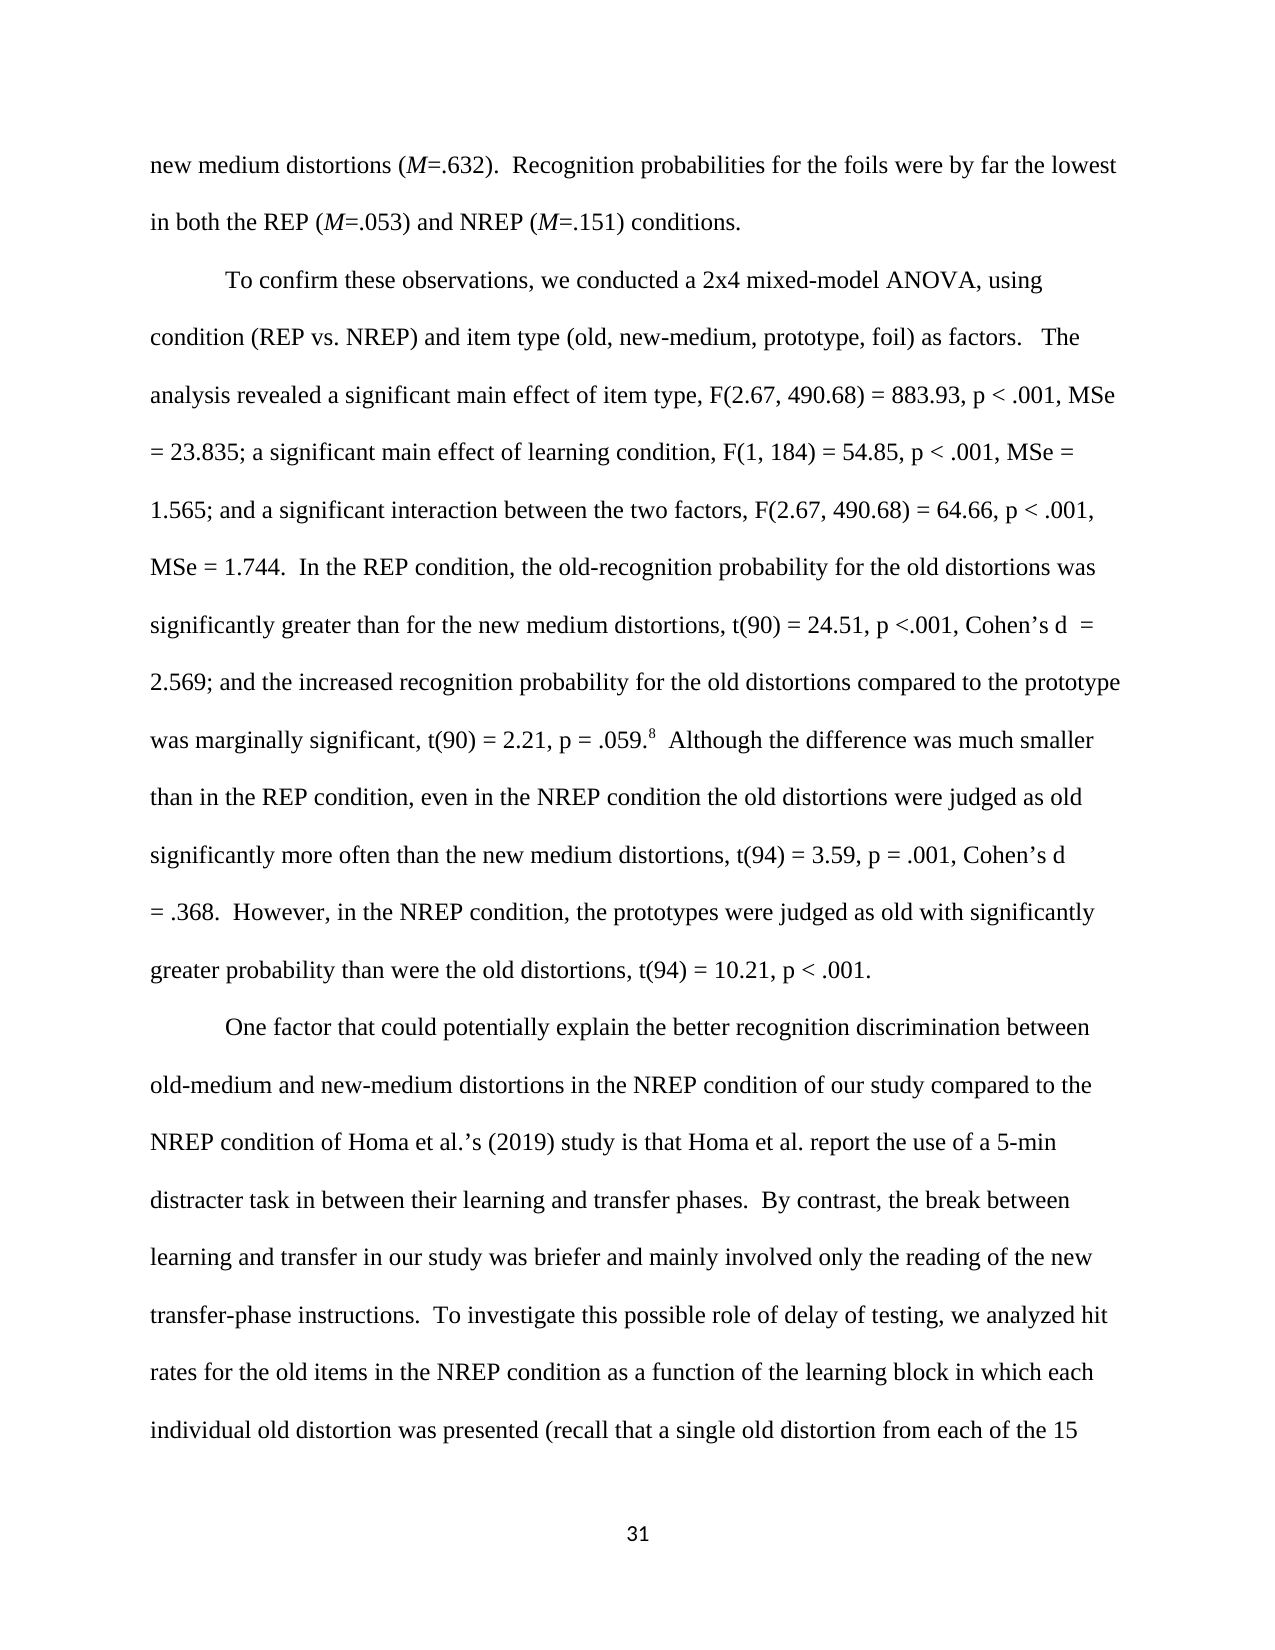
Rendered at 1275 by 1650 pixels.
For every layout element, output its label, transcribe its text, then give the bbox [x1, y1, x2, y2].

text To confirm these observations, we conducted a 2x4 mixed-model ANOVA, using condition (REP vs. NREP) and item type (old, new-medium, prototype, foil) as factors. The analysis revealed a significant main effect of item type, F(2.67, 490.68) = 883.93, p < .001, MSe = 23.835; a significant main effect of learning condition, F(1, 184) = 54.85, p < .001, MSe = 1.565; and a significant interaction between the two factors, F(2.67, 490.68) = 64.66, p < .001, MSe = 1.744. In the REP condition, the old-recognition probability for the old distortions was significantly greater than for the new medium distortions, t(90) = 24.51, p <.001, Cohen’s d = 2.569; and the increased recognition probability for the old distortions compared to the prototype was marginally significant, t(90) = 2.21, p = .059.8 Although the difference was much smaller than in the REP condition, even in the NREP condition the old distortions were judged as old significantly more often than the new medium distortions, t(94) = 3.59, p = .001, Cohen’s d = .368. However, in the NREP condition, the prototypes were judged as old with significantly greater probability than were the old distortions, t(94) = 10.21, p < .001. [150, 265, 1125, 984]
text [150, 150, 1125, 236]
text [150, 1012, 1125, 1444]
